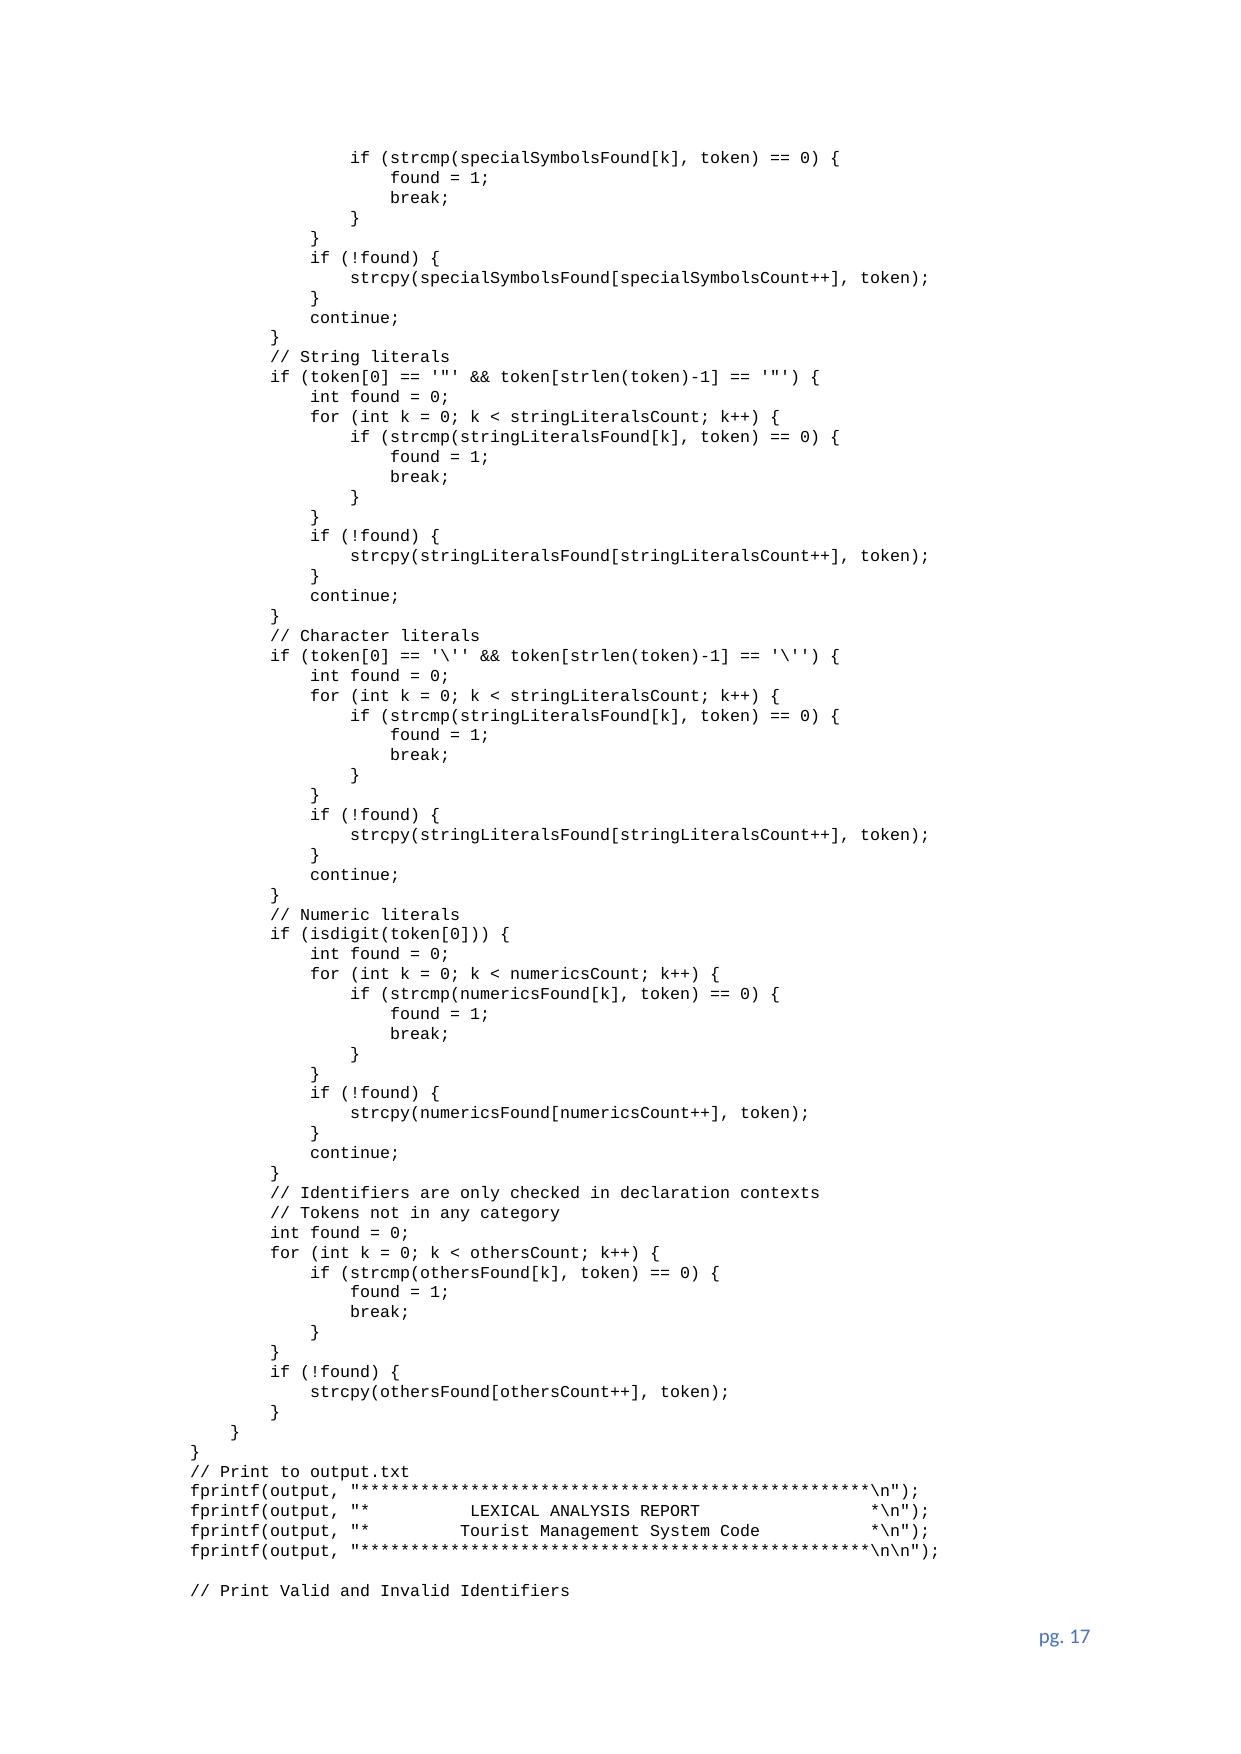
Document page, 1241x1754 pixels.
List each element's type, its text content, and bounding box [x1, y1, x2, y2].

text found = 1; [150, 170, 1090, 189]
text if (!found) { [150, 249, 1090, 268]
text } [150, 1125, 1090, 1144]
text // Print Valid and Invalid Identifiers [150, 1582, 1090, 1601]
text break; [150, 468, 1090, 487]
text if (!found) { [150, 1085, 1090, 1104]
text strcpy(stringLiteralsFound[stringLiteralsCount++], token); [150, 548, 1090, 567]
text strcpy(stringLiteralsFound[stringLiteralsCount++], token); [150, 826, 1090, 845]
text } [150, 886, 1090, 905]
text } [150, 1324, 1090, 1343]
text fprintf(output, "* LEXICAL ANALYSIS REPORT *\n"); [150, 1503, 1090, 1522]
text strcpy(specialSymbolsFound[specialSymbolsCount++], token); [150, 269, 1090, 288]
text int found = 0; [150, 1224, 1090, 1243]
text found = 1; [150, 727, 1090, 746]
text fprintf(output, "***************************************************\n\n"); [150, 1543, 1090, 1562]
text if (!found) { [150, 807, 1090, 825]
text strcpy(othersFound[othersCount++], token); [150, 1383, 1090, 1402]
text // Tokens not in any category [150, 1204, 1090, 1223]
text strcpy(numericsFound[numericsCount++], token); [150, 1105, 1090, 1124]
text } [150, 488, 1090, 507]
text } [150, 1065, 1090, 1084]
text // String literals [150, 349, 1090, 368]
text fprintf(output, "***************************************************\n"); [150, 1483, 1090, 1502]
text } [150, 508, 1090, 527]
text } [150, 846, 1090, 865]
text int found = 0; [150, 667, 1090, 686]
text if (strcmp(specialSymbolsFound[k], token) == 0) { [150, 150, 1090, 169]
text found = 1; [150, 448, 1090, 467]
text break; [150, 1304, 1090, 1323]
text continue; [150, 866, 1090, 885]
text found = 1; [150, 1284, 1090, 1303]
text } [150, 289, 1090, 308]
text fprintf(output, "* Tourist Management System Code *\n"); [150, 1523, 1090, 1542]
text } [150, 1443, 1090, 1462]
text if (!found) { [150, 1364, 1090, 1382]
text } [150, 568, 1090, 587]
text } [150, 210, 1090, 228]
text if (strcmp(stringLiteralsFound[k], token) == 0) { [150, 707, 1090, 726]
text // Numeric literals [150, 906, 1090, 925]
text found = 1; [150, 1006, 1090, 1024]
text break; [150, 747, 1090, 766]
text if (token[0] == '"' && token[strlen(token)-1] == '"') { [150, 369, 1090, 388]
text } [150, 1403, 1090, 1422]
text } [150, 1423, 1090, 1442]
text continue; [150, 588, 1090, 607]
text if (strcmp(stringLiteralsFound[k], token) == 0) { [150, 428, 1090, 447]
text for (int k = 0; k < othersCount; k++) { [150, 1244, 1090, 1263]
text if (token[0] == '\'' && token[strlen(token)-1] == '\'') { [150, 647, 1090, 666]
text break; [150, 190, 1090, 209]
text if (strcmp(numericsFound[k], token) == 0) { [150, 986, 1090, 1004]
text continue; [150, 1145, 1090, 1164]
text } [150, 787, 1090, 806]
text int found = 0; [150, 946, 1090, 965]
text // Character literals [150, 627, 1090, 646]
text } [150, 608, 1090, 626]
text for (int k = 0; k < stringLiteralsCount; k++) { [150, 687, 1090, 706]
text } [150, 329, 1090, 348]
text int found = 0; [150, 389, 1090, 408]
text if (!found) { [150, 528, 1090, 547]
text } [150, 229, 1090, 248]
text break; [150, 1025, 1090, 1044]
text continue; [150, 309, 1090, 328]
text for (int k = 0; k < stringLiteralsCount; k++) { [150, 409, 1090, 427]
text // Print to output.txt [150, 1463, 1090, 1482]
text } [150, 767, 1090, 786]
text if (strcmp(othersFound[k], token) == 0) { [150, 1264, 1090, 1283]
text } [150, 1344, 1090, 1363]
text } [150, 1045, 1090, 1064]
text for (int k = 0; k < numericsCount; k++) { [150, 966, 1090, 984]
text if (isdigit(token[0])) { [150, 926, 1090, 945]
text } [150, 1165, 1090, 1183]
text // Identifiers are only checked in declaration contexts [150, 1184, 1090, 1203]
